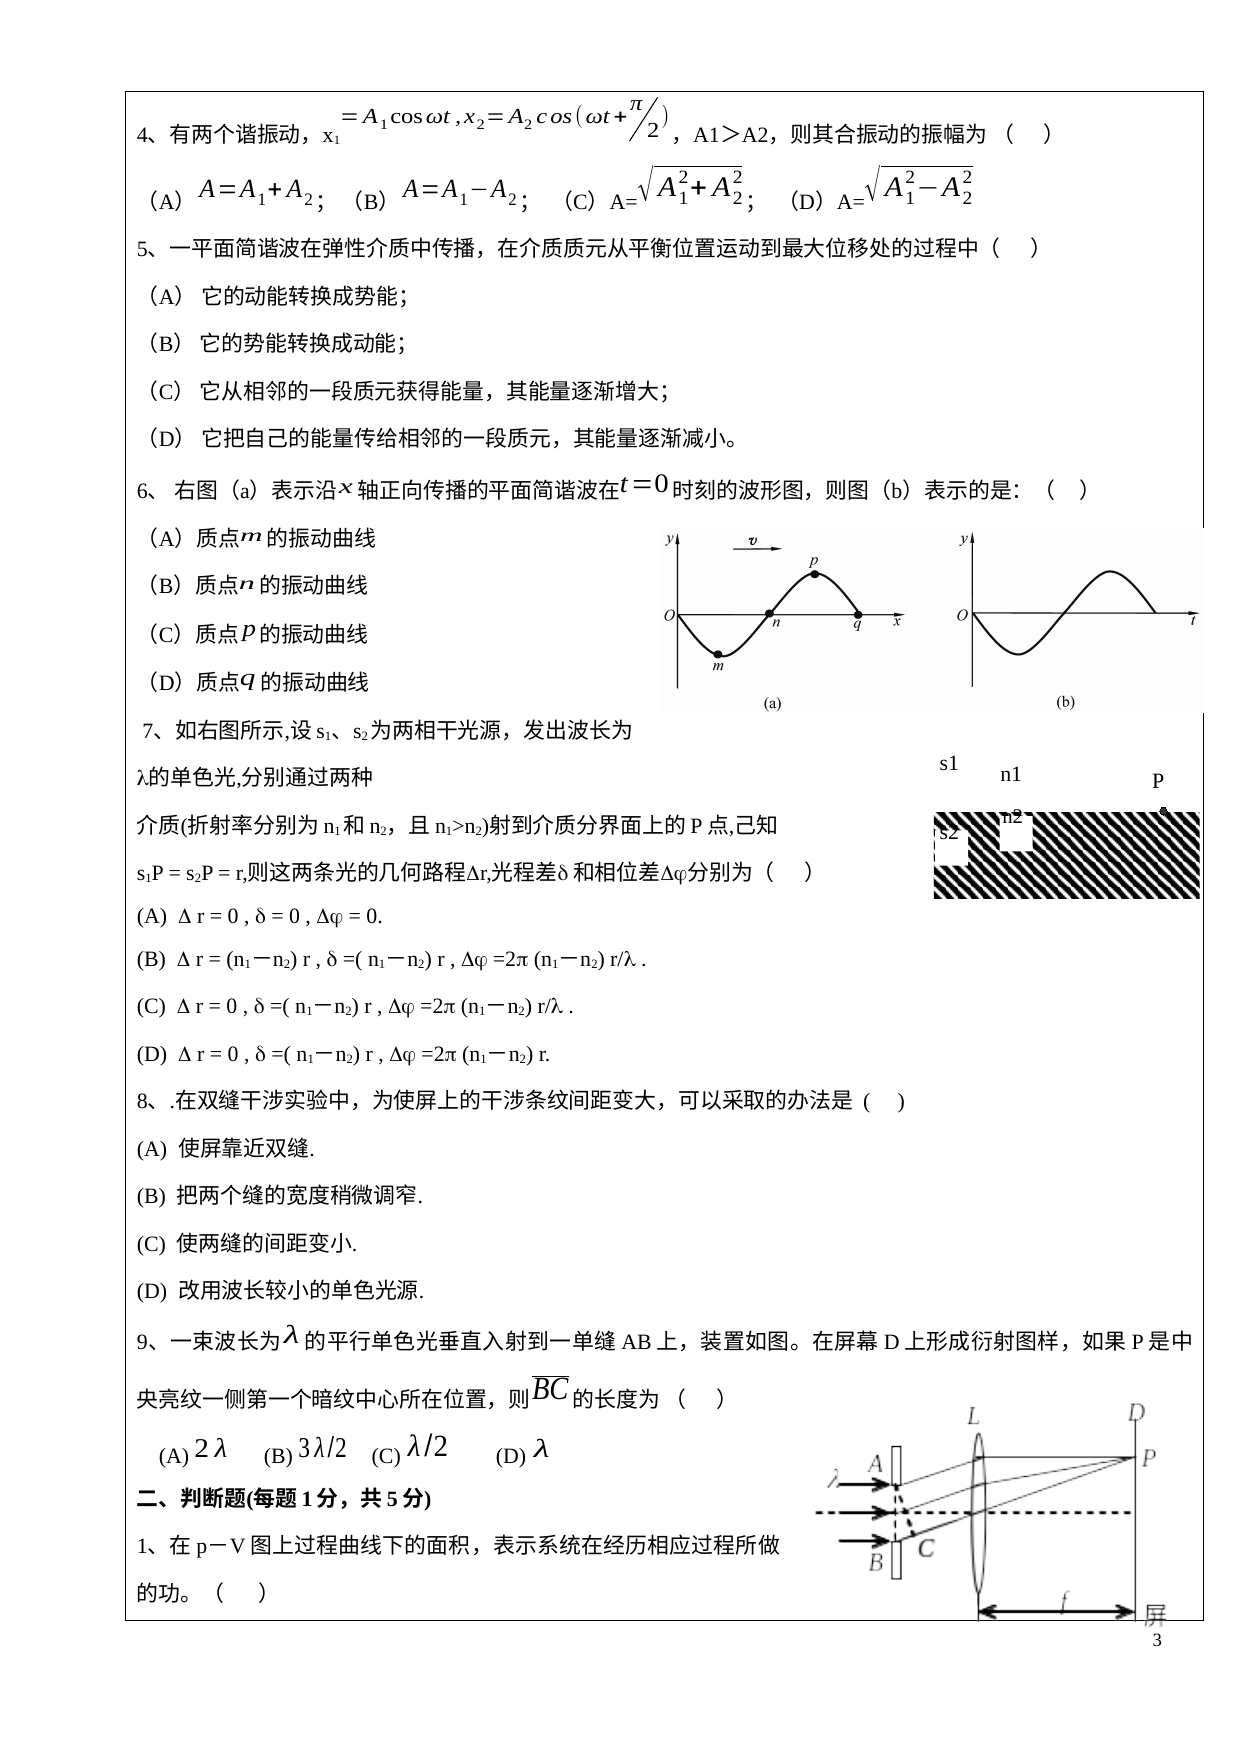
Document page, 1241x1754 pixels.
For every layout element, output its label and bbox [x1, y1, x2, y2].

table_cell [126, 92, 1203, 1620]
picture [658, 528, 1204, 713]
